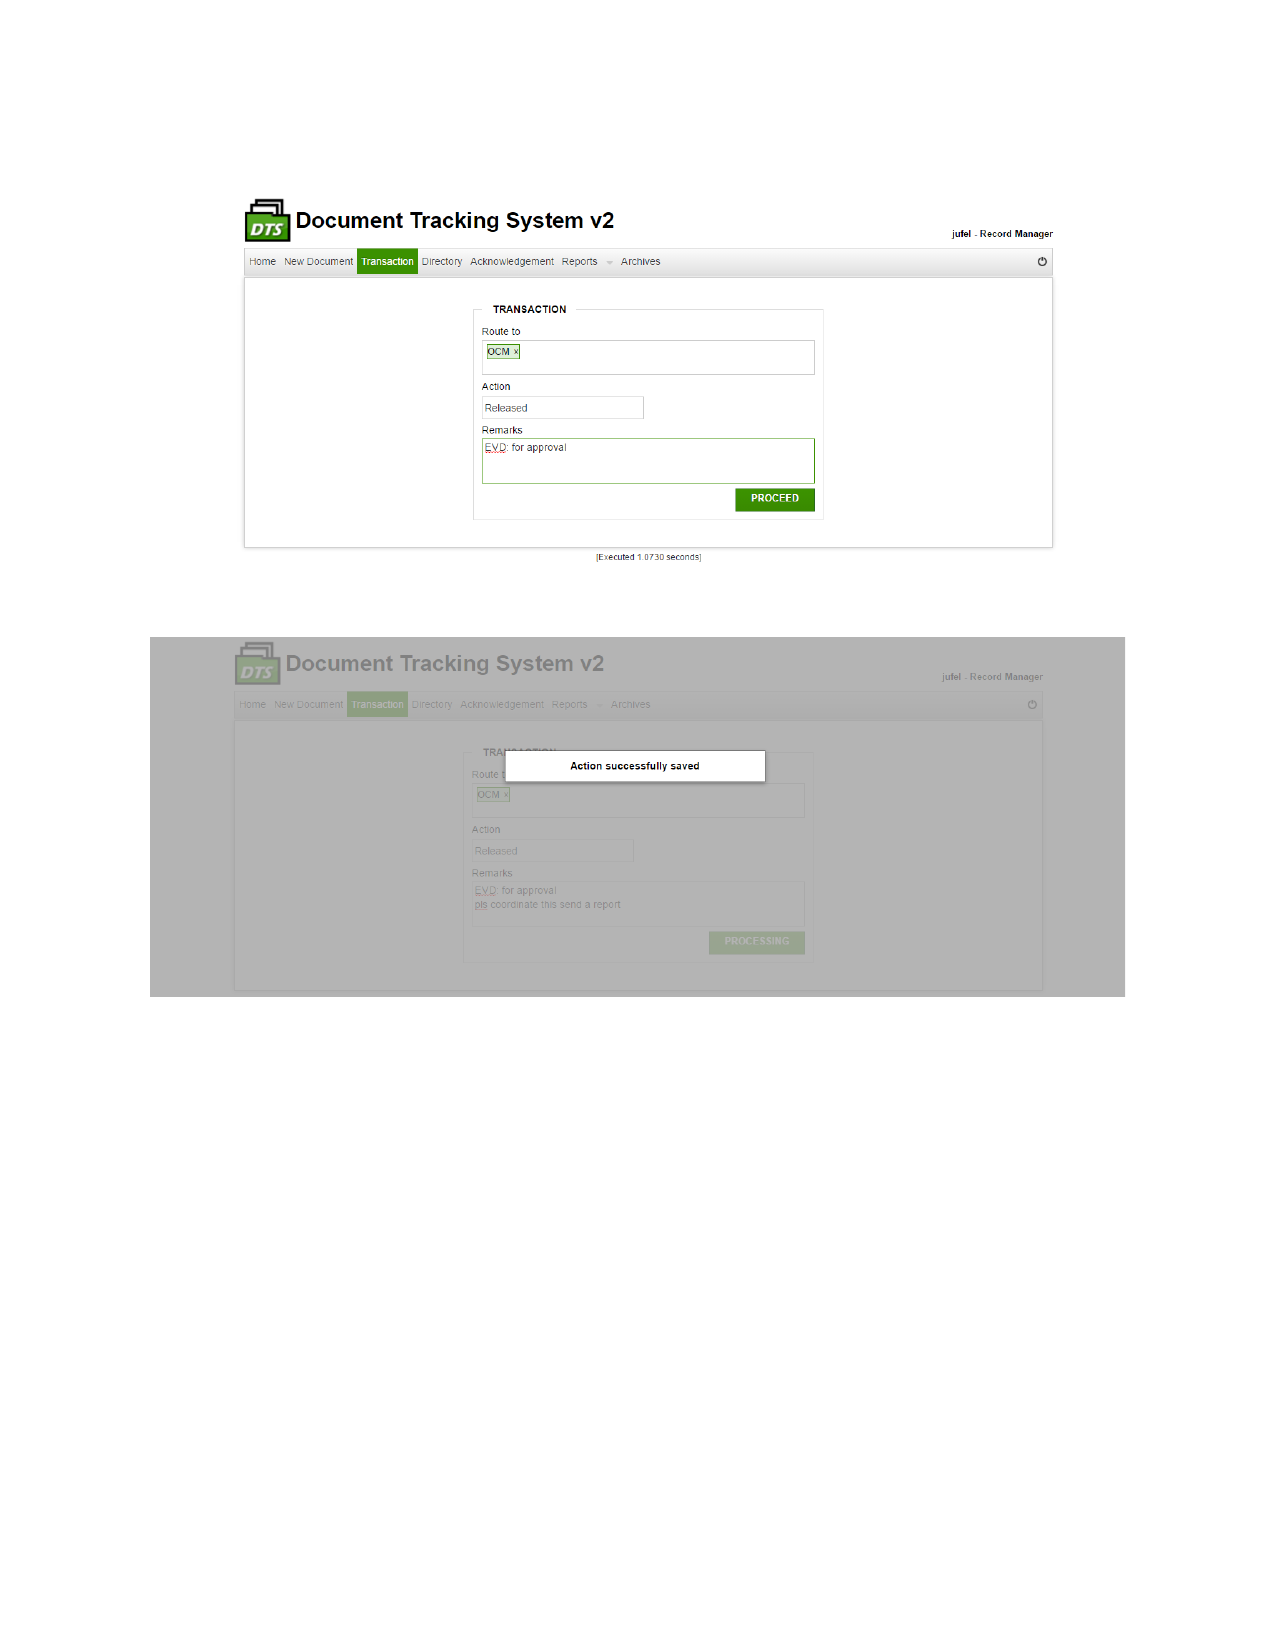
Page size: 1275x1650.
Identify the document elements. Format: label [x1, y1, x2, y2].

picture [150, 637, 1125, 997]
picture [160, 196, 1125, 572]
